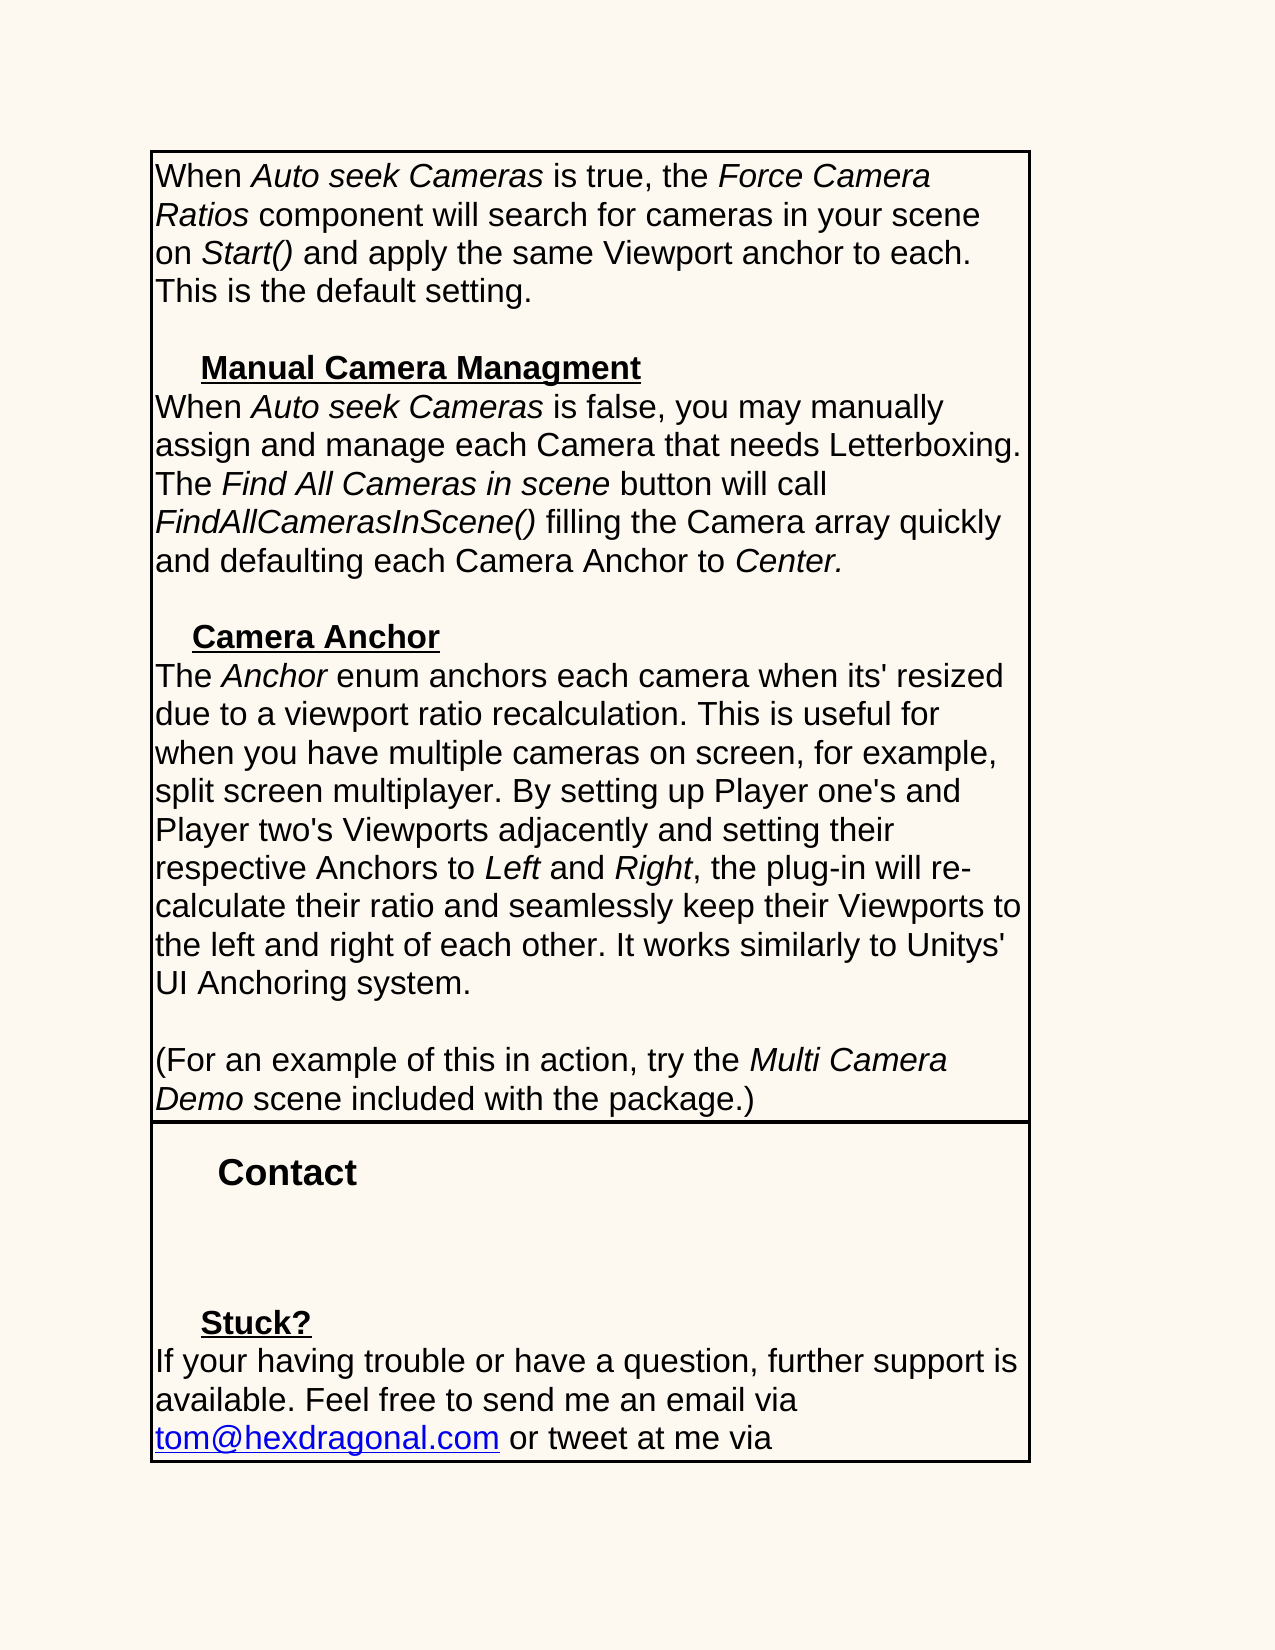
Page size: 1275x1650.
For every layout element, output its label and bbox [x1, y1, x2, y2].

table_cell [153, 153, 1028, 1120]
table_cell [153, 1124, 1028, 1460]
